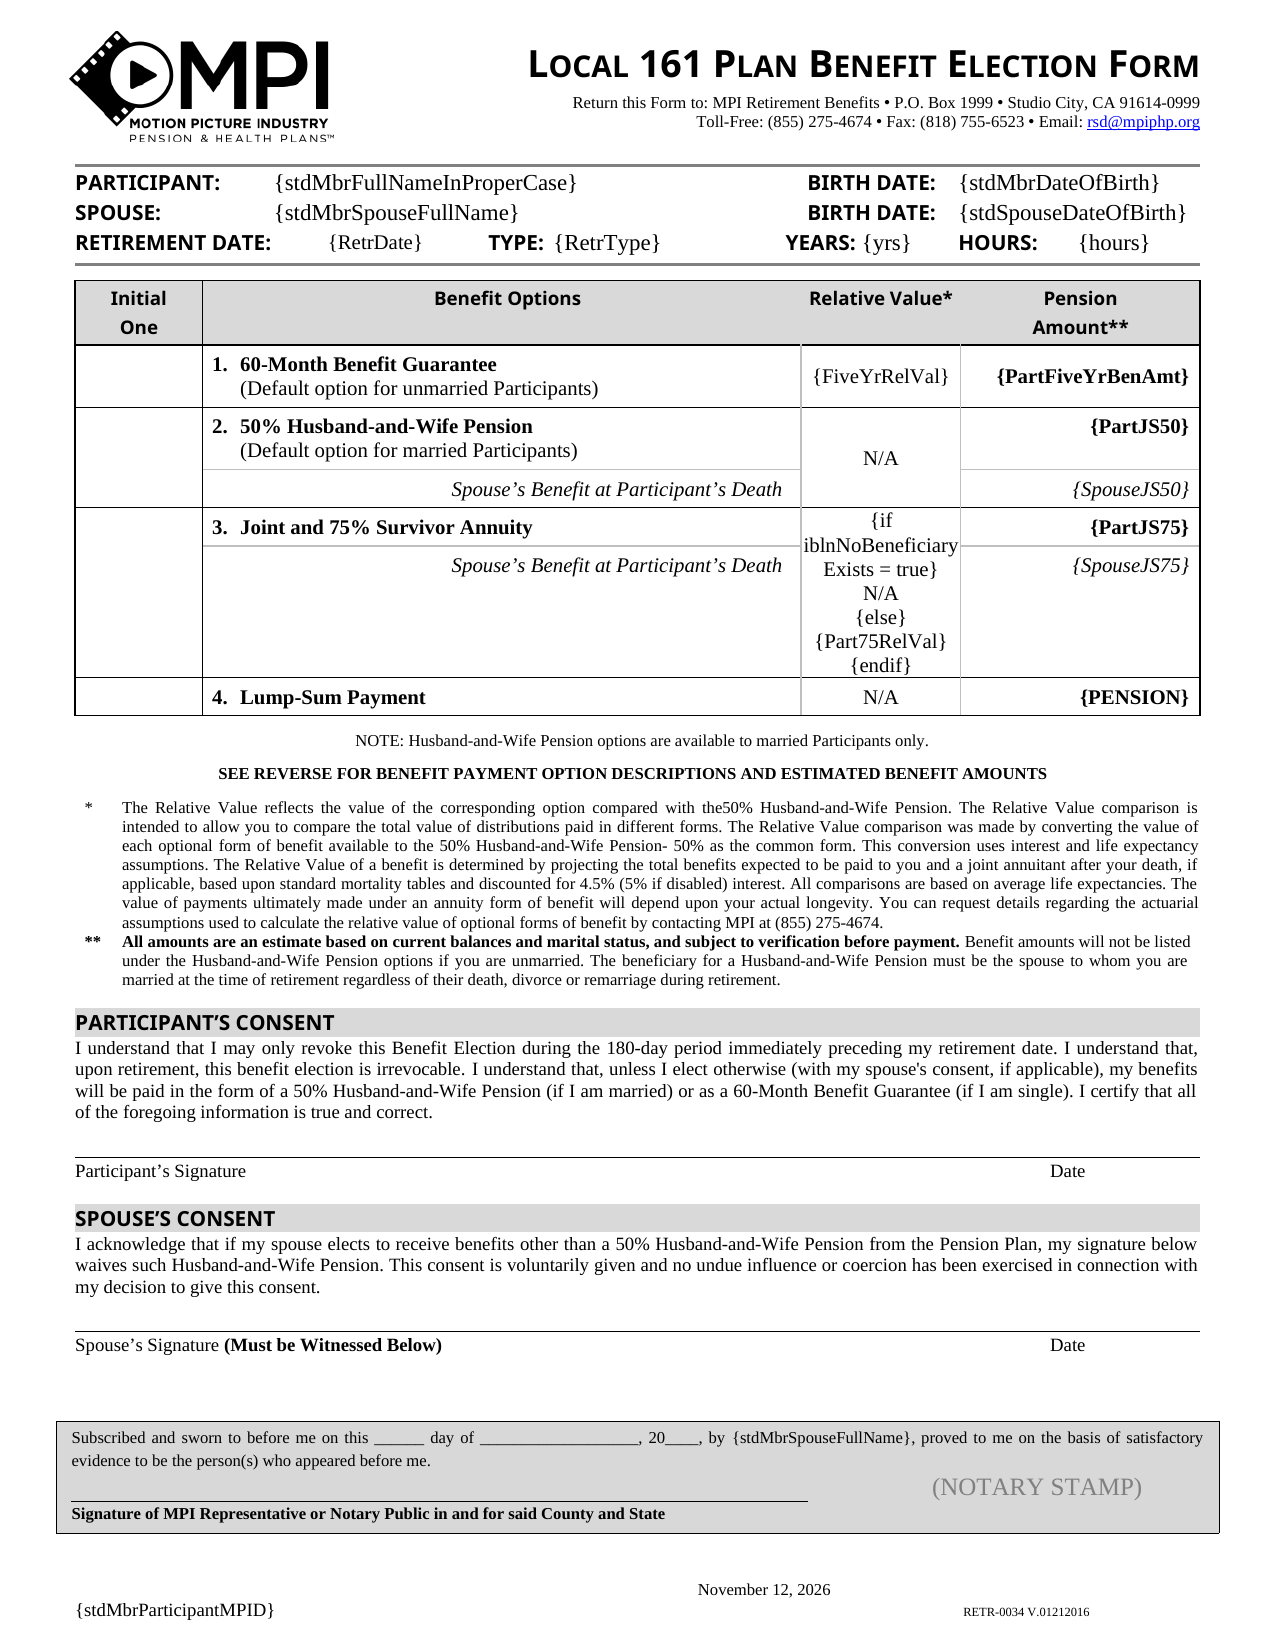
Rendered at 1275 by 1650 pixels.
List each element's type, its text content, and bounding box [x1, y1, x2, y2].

table_header Pension Amount** [961, 281, 1199, 344]
table_cell {RetrType} [544, 227, 769, 257]
table_cell N/A [802, 678, 960, 715]
text * The Relative Value reflects the value of the corresponding option compared with the50% Husband-and-Wife Pension. The Relative Value comparison is intended to allow you to compare the total value of distributions paid in different forms. The Relative Value comparison was made by converting the value of each optional form of benefit available to the 50% Husband-and-Wife Pension- 50% as the common form. This conversion uses interest and life expectancy assumptions. The Relative Value of a benefit is determined by projecting the total benefits expected to be paid to you and a joint annuitant after your death, if applicable, based upon standard mortality tables and discounted for 4.5% (5% if disabled) interest. All comparisons are based on average life expectancies. The value of payments ultimately made under an annuity form of benefit will depend upon your actual longevity. You can request details regarding the actuarial assumptions used to calculate the relative value of optional forms of benefit by contacting MPI at (855) 275-4674. [84, 797, 1200, 932]
table_cell {RetrDate} [319, 227, 469, 257]
text I acknowledge that if my spouse elects to receive benefits other than a 50% Husband-and-Wife Pension from the Pension Plan, my signature below waives such Husband-and-Wife Pension. This consent is voluntarily given and no undue influence or coercion has been exercised in connection with my decision to give this consent. [75, 1232, 1200, 1297]
table_cell N/A [802, 408, 960, 507]
table_cell {PartFiveYrBenAmt} [961, 346, 1199, 407]
table_header Initial One [76, 281, 202, 344]
table_cell {PartJS50} [961, 408, 1199, 469]
table_cell {if iblnNoBeneficiaryExists = true} N/A {else} {Part75RelVal} {endif} [802, 508, 960, 677]
table_cell {SpouseJS75} [961, 547, 1199, 677]
table_cell SPOUSE: [75, 197, 262, 227]
table_cell [76, 508, 202, 677]
text NOTE: Husband-and-Wife Pension options are available to married Participants only. [84, 730, 1200, 749]
picture [66, 31, 337, 142]
table_header BIRTH DATE: [769, 167, 947, 197]
table_cell {stdSpouseDateOfBirth} [947, 197, 1200, 227]
text Participant’s Signature Date [75, 1158, 1200, 1181]
table_cell RETIREMENT DATE: [75, 227, 319, 257]
table_cell [76, 408, 202, 507]
table_cell Spouse’s Benefit at Participant’s Death [203, 547, 800, 677]
table_cell [76, 346, 202, 407]
table_cell {hours} [1069, 227, 1200, 257]
table_header Benefit Options [203, 281, 801, 344]
table_cell {SpouseJS50} [961, 470, 1199, 507]
table_cell {stdMbrSpouseFullName} [263, 197, 769, 227]
table_cell HOURS: [947, 227, 1069, 257]
table_cell 50% Husband-and-Wife Pension (Default option for married Participants) [203, 408, 800, 469]
text PARTICIPANT’S CONSENT [75, 1008, 1200, 1037]
table_cell 60-Month Benefit Guarantee (Default option for unmarried Participants) [203, 346, 800, 407]
table_cell {PENSION} [961, 678, 1199, 715]
text I understand that I may only revoke this Benefit Election during the 180-day period immediately preceding my retirement date. I understand that, upon retirement, this benefit election is irrevocable. I understand that, unless I elect otherwise (with my spouse's consent, if applicable), my benefits will be paid in the form of a 50% Husband-and-Wife Pension (if I am married) or as a 60-Month Benefit Guarantee (if I am single). I certify that all of the foregoing information is true and correct. [75, 1037, 1200, 1123]
text ** All amounts are an estimate based on current balances and marital status, and subject to verification before payment. Benefit amounts will not be listed under the Husband-and-Wife Pension options if you are unmarried. The beneficiary for a Husband-and-Wife Pension must be the spouse to whom you are married at the time of retirement regardless of their death, divorce or remarriage during retirement. [84, 932, 1191, 989]
table_header {stdMbrFullNameInProperCase} [263, 167, 769, 197]
text SPOUSE’S CONSENT [75, 1204, 1200, 1232]
table_cell Joint and 75% Survivor Annuity [203, 508, 800, 545]
table_cell BIRTH DATE: [769, 197, 947, 227]
table_cell {FiveYrRelVal} [802, 346, 960, 407]
table_cell [76, 678, 202, 715]
table_cell {PartJS75} [961, 508, 1199, 545]
table_cell Lump-Sum Payment [203, 678, 800, 715]
table_header Relative Value* [801, 281, 961, 344]
table_cell Spouse’s Benefit at Participant’s Death [203, 470, 800, 507]
table_cell TYPE: [469, 227, 544, 257]
list SEE REVERSE FOR BENEFIT PAYMENT OPTION DESCRIPTIONS AND ESTIMATED BENEFIT AMOUNTS [66, 764, 1200, 783]
table_cell YEARS: {yrs} [769, 227, 947, 257]
table_header {stdMbrDateOfBirth} [947, 167, 1200, 197]
text Spouse’s Signature (Must be Witnessed Below) Date [75, 1332, 1200, 1355]
table_header PARTICIPANT: [75, 167, 262, 197]
